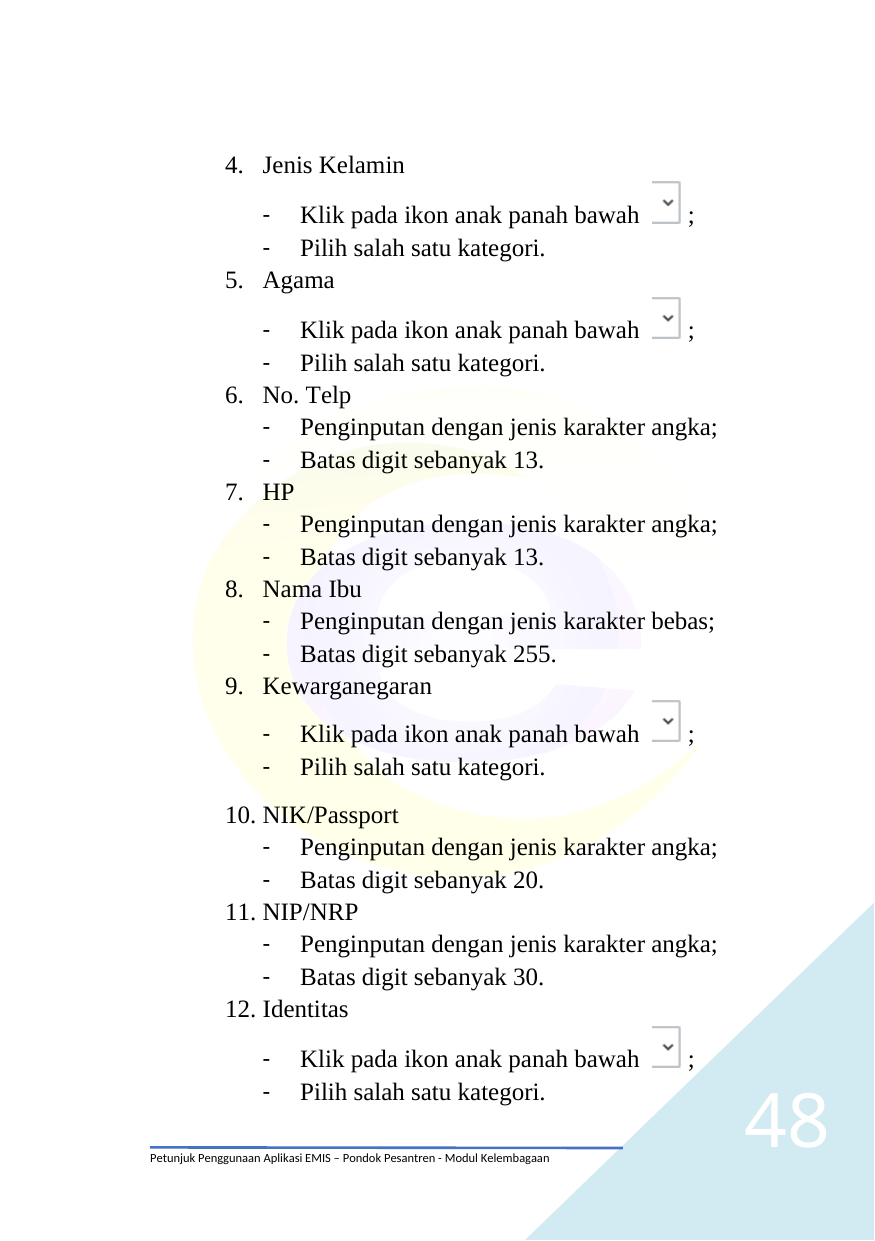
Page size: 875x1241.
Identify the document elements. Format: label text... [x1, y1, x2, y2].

list Batas digit sebanyak 30. [262, 961, 778, 992]
list Klik pada ikon anak panah bawah ; [262, 699, 778, 748]
list Pilih salah satu kategori. [262, 751, 778, 781]
list Batas digit sebanyak 255. [262, 638, 778, 668]
list Pilih salah satu kategori. [262, 347, 778, 378]
list No. Telp [225, 380, 778, 409]
list Klik pada ikon anak panah bawah ; [262, 296, 778, 345]
list Pilih salah satu kategori. [262, 1076, 778, 1107]
list Agama [225, 265, 778, 294]
picture [652, 181, 682, 224]
list Kewarganegaran [225, 671, 778, 699]
list Penginputan dengan jenis karakter angka; [262, 831, 778, 862]
list Klik pada ikon anak panah bawah ; [262, 1025, 778, 1074]
list Batas digit sebanyak 20. [262, 864, 778, 895]
picture [652, 1025, 682, 1068]
list Batas digit sebanyak 13. [262, 444, 778, 475]
list Pilih salah satu kategori. [262, 232, 778, 263]
list Identitas [225, 994, 778, 1023]
list Penginputan dengan jenis karakter angka; [262, 508, 778, 539]
list Klik pada ikon anak panah bawah ; [262, 181, 778, 230]
list Penginputan dengan jenis karakter angka; [262, 928, 778, 959]
list Penginputan dengan jenis karakter angka; [262, 411, 778, 442]
list Jenis Kelamin [225, 150, 778, 179]
list Penginputan dengan jenis karakter bebas; [262, 605, 778, 636]
list Nama Ibu [225, 574, 778, 603]
picture [652, 296, 682, 339]
list NIP/NRP [225, 897, 778, 926]
picture [652, 699, 682, 742]
list NIK/Passport [225, 800, 778, 829]
list HP [225, 477, 778, 506]
list Batas digit sebanyak 13. [262, 541, 778, 572]
